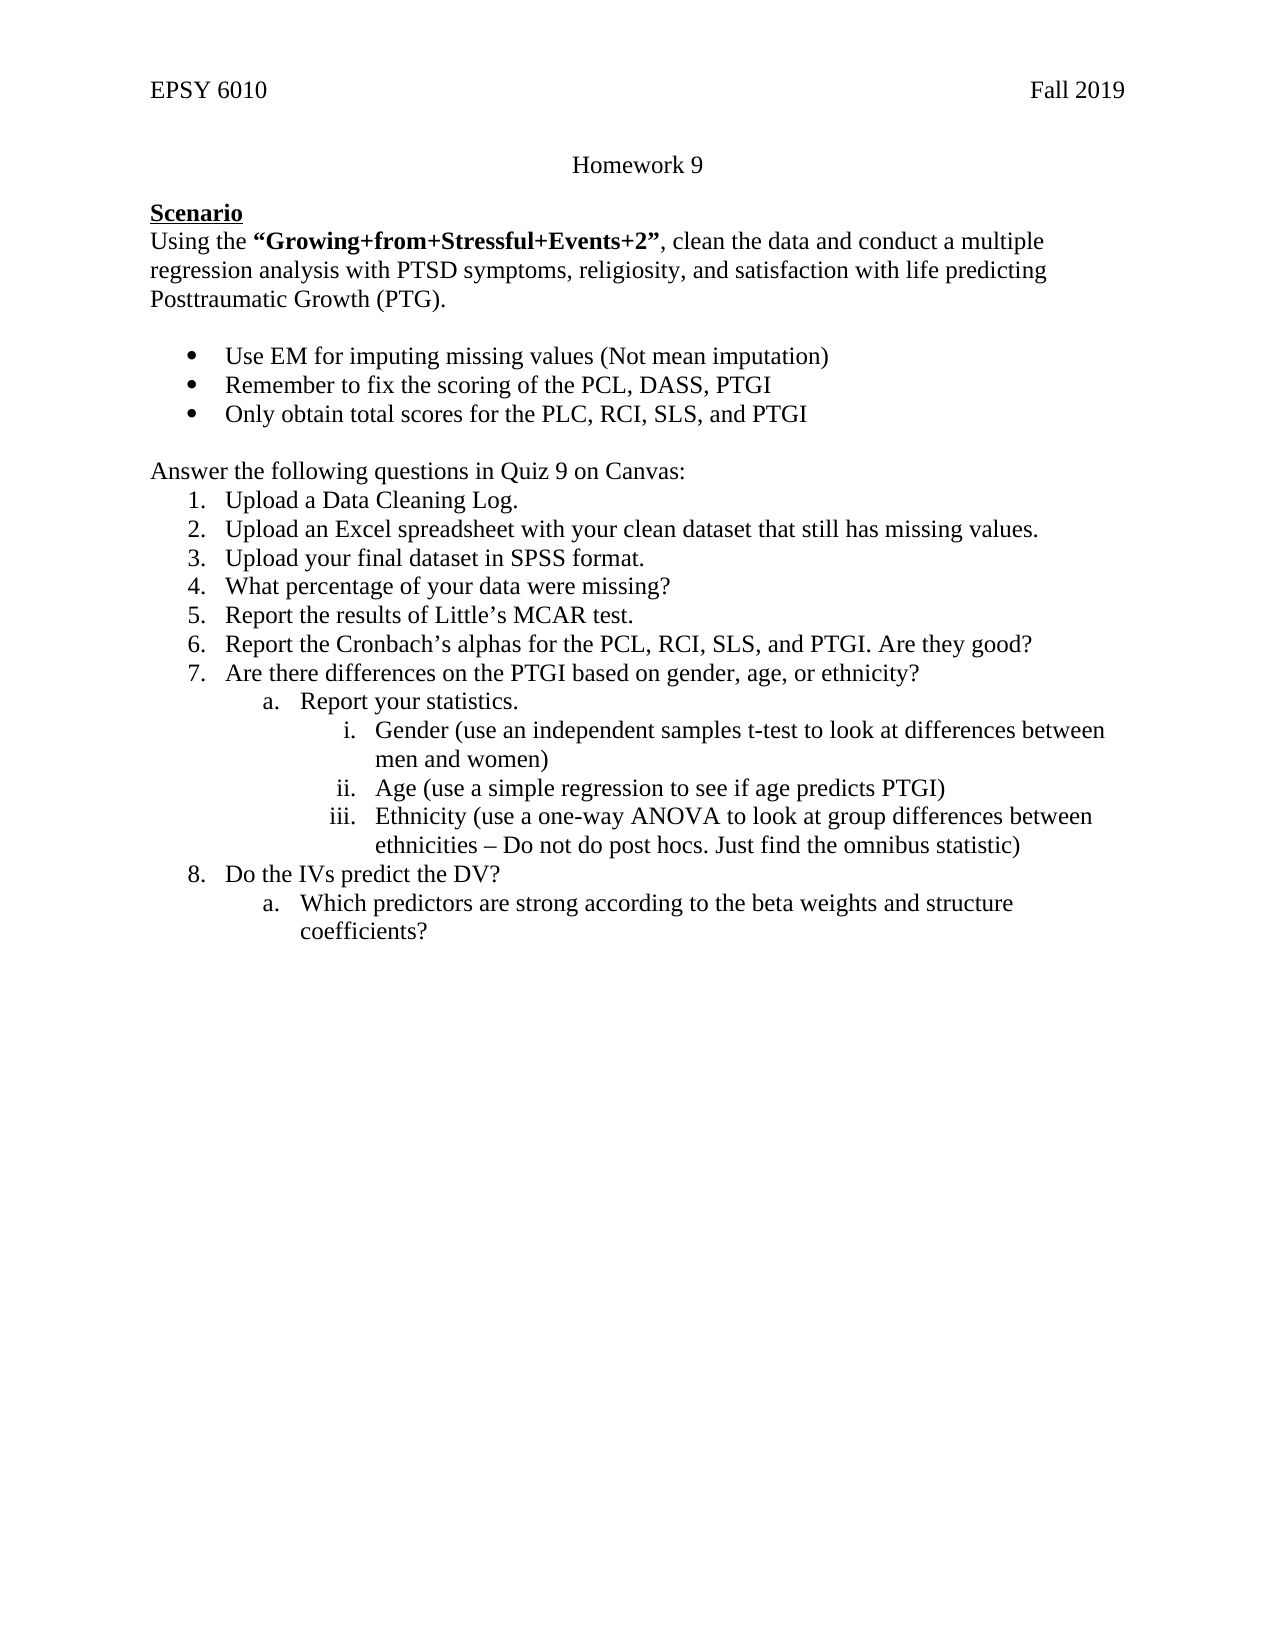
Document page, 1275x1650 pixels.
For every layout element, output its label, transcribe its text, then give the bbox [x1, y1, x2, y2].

list Upload an Excel spreadsheet with your clean dataset that still has missing values. [187, 514, 1125, 543]
list Gender (use an independent samples t-test to look at differences between men and women) [356, 715, 1125, 773]
list Only obtain total scores for the PLC, RCI, SLS, and PTGI [187, 399, 1125, 428]
list Age (use a simple regression to see if age predicts PTGI) [356, 773, 1125, 801]
list Ethnicity (use a one-way ANOVA to look at group differences between ethnicities – Do not do post hocs. Just find the omnibus statistic) [356, 801, 1125, 859]
list Use EM for imputing missing values (Not mean imputation) [187, 341, 1125, 370]
list Remember to fix the scoring of the PCL, DASS, PTGI [187, 370, 1125, 399]
list Do the IVs predict the DV? [187, 859, 1125, 888]
list Report the results of Little’s MCAR test. [187, 600, 1125, 629]
list What percentage of your data were missing? [187, 571, 1125, 600]
list Are there differences on the PTGI based on gender, age, or ethnicity? [187, 658, 1125, 686]
list Upload your final dataset in SPSS format. [187, 543, 1125, 571]
list Upload a Data Cleaning Log. [187, 485, 1125, 514]
list Report your statistics. [262, 686, 1125, 715]
list Report the Cronbach’s alphas for the PCL, RCI, SLS, and PTGI. Are they good? [187, 629, 1125, 658]
text Scenario [150, 198, 1125, 226]
text Using the “Growing+from+Stressful+Events+2”, clean the data and conduct a multiple regression analysis with PTSD symptoms, religiosity, and satisfaction with life predicting Posttraumatic Growth (PTG). [150, 226, 1125, 313]
text Homework 9 [150, 150, 1125, 179]
text Answer the following questions in Quiz 9 on Canvas: [150, 456, 1125, 485]
list Which predictors are strong according to the beta weights and structure coefficients? [262, 888, 1125, 945]
